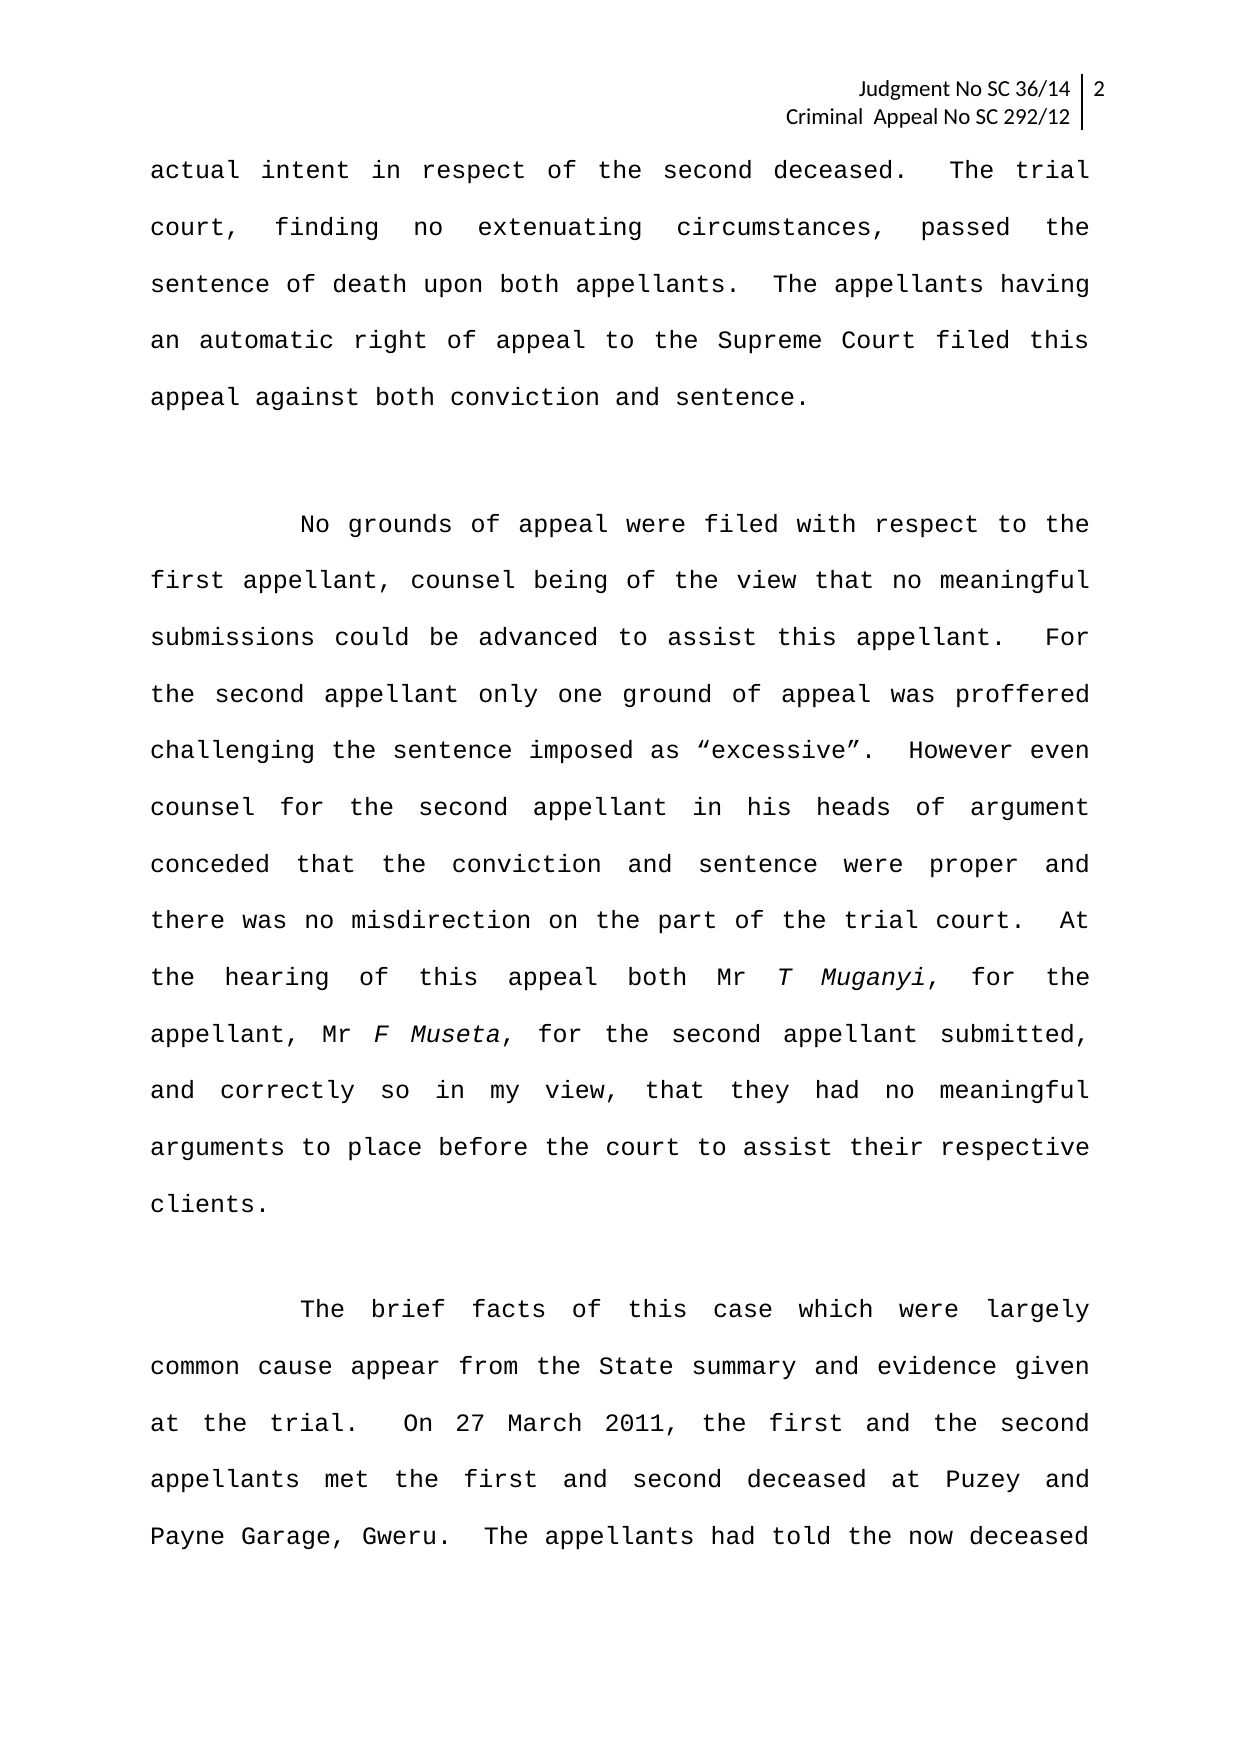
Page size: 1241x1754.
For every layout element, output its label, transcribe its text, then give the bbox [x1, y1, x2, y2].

text No grounds of appeal were filed with respect to the first appellant, counsel being of the view that no meaningful submissions could be advanced to assist this appellant. For the second appellant only one ground of appeal was proffered challenging the sentence imposed as “excessive”. However even counsel for the second appellant in his heads of argument conceded that the conviction and sentence were proper and there was no misdirection on the part of the trial court. At the hearing of this appeal both Mr T Muganyi, for the appellant, Mr F Museta, for the second appellant submitted, and correctly so in my view, that they had no meaningful arguments to place before the court to assist their respective clients. [150, 511, 1090, 1219]
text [150, 158, 1090, 413]
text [150, 1297, 1090, 1552]
